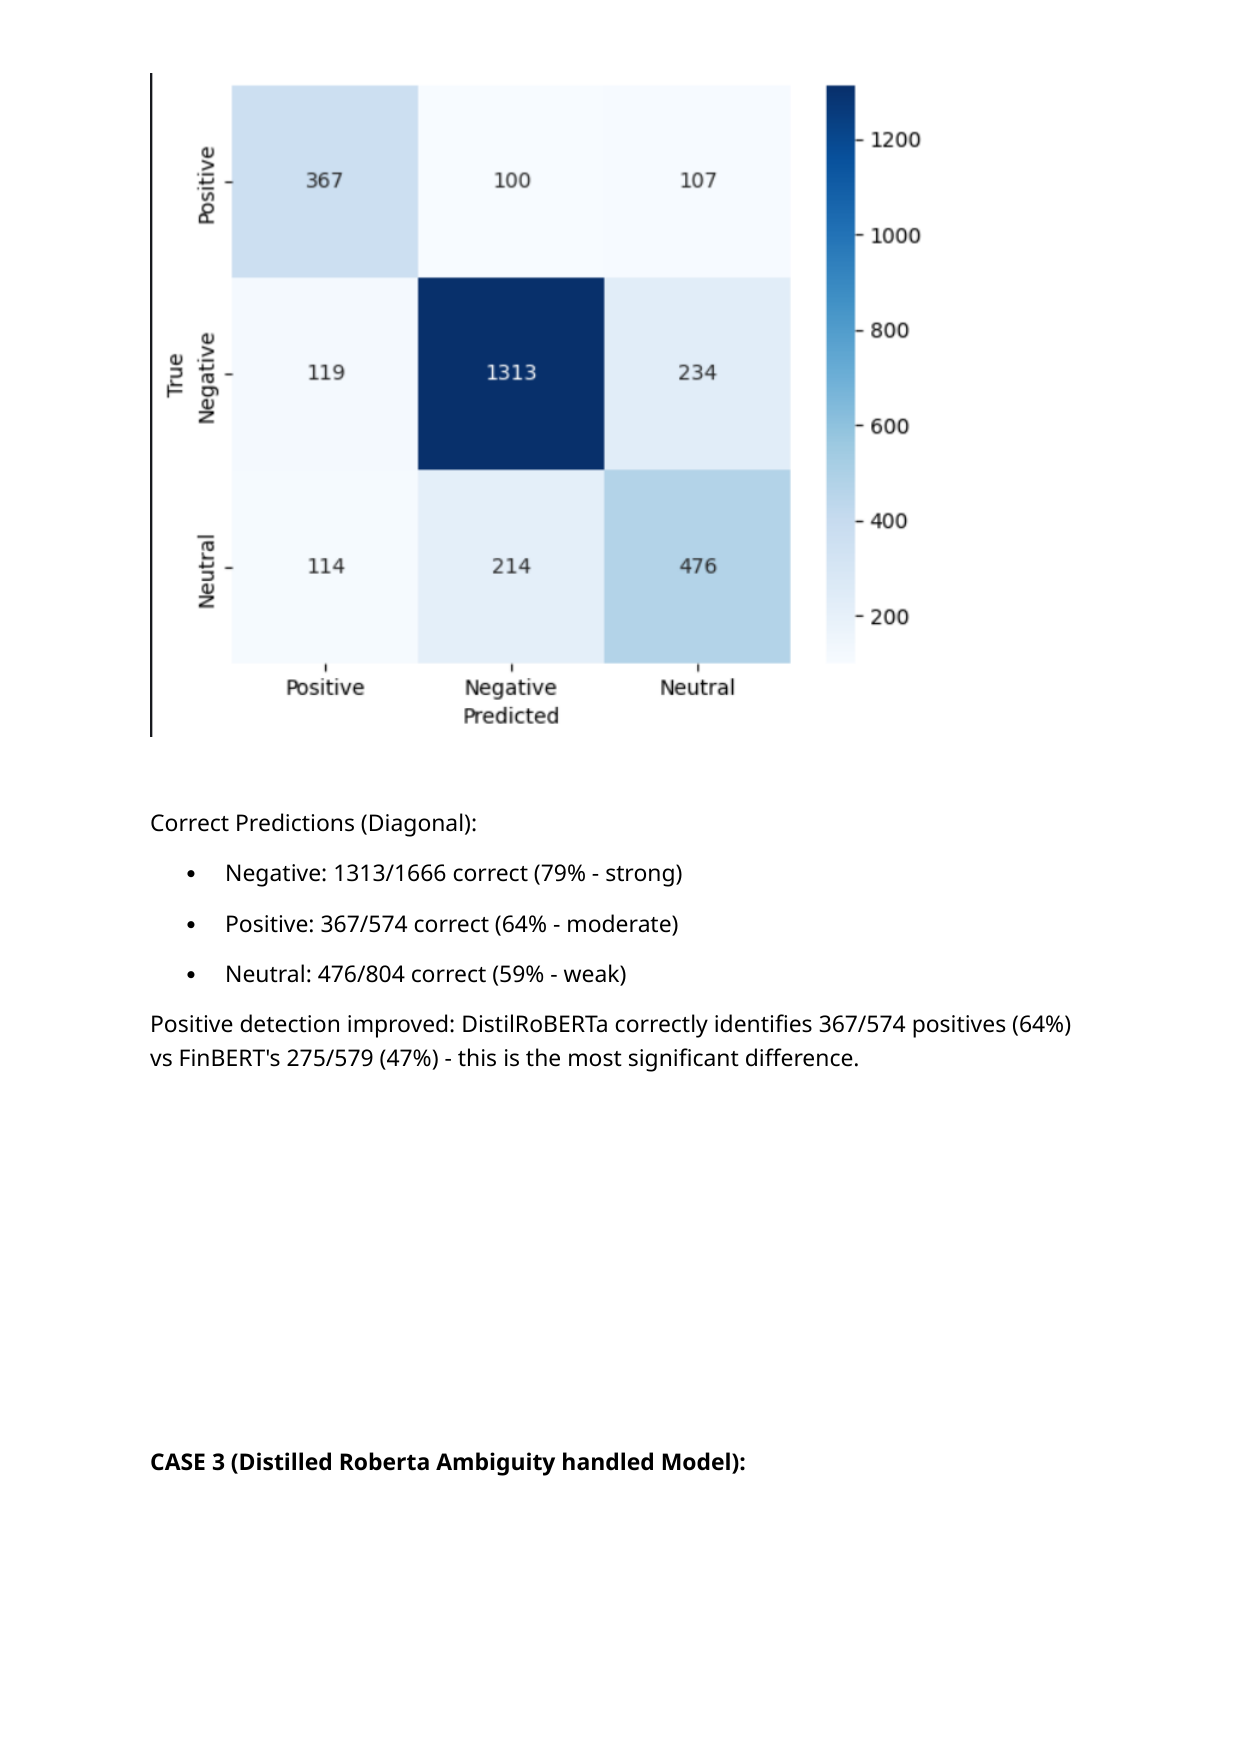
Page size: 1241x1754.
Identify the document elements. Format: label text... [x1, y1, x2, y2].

text CASE 3 (Distilled Roberta Ambiguity handled Model): [150, 1445, 1090, 1477]
text Positive detection improved: DistilRoBERTa correctly identifies 367/574 positives (64%) vs FinBERT's 275/579 (47%) - this is the most significant difference. [150, 1008, 1090, 1073]
list Positive: 367/574 correct (64% - moderate) [187, 907, 1090, 939]
list Neutral: 476/804 correct (59% - weak) [187, 958, 1090, 989]
picture [150, 73, 935, 737]
list Negative: 1313/1666 correct (79% - strong) [187, 857, 1090, 888]
text Correct Predictions (Diagonal): [150, 807, 1090, 838]
